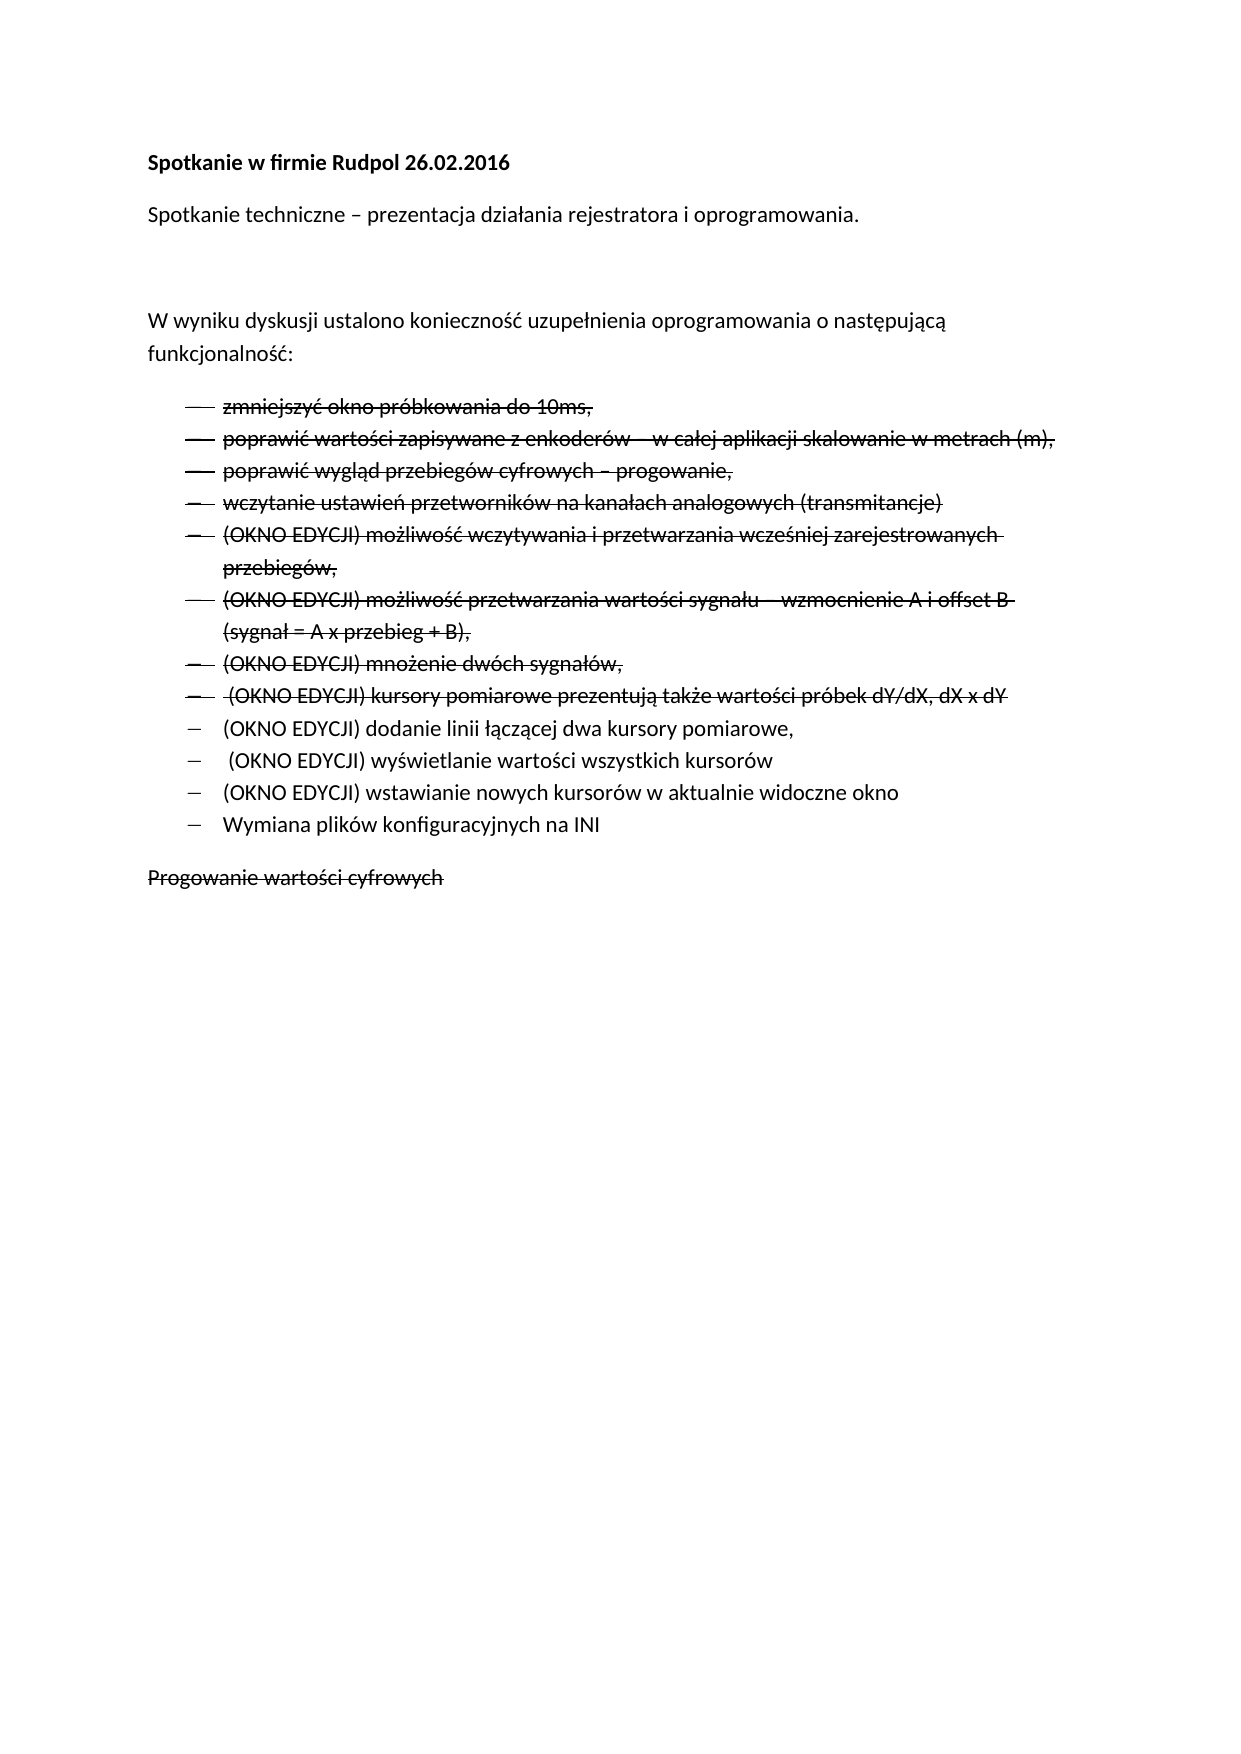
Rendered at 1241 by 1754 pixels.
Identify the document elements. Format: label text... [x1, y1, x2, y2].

list (OKNO EDYCJI) wyświetlanie wartości wszystkich kursorów [185, 746, 1093, 774]
text Spotkanie w firmie Rudpol 26.02.2016 [148, 148, 1093, 176]
list (OKNO EDYCJI) możliwość wczytywania i przetwarzania wcześniej zarejestrowanych przebiegów, [185, 521, 1093, 581]
list wczytanie ustawień przetworników na kanałach analogowych (transmitancje) [185, 488, 1093, 516]
list zmniejszyć okno próbkowania do 10ms, [185, 392, 1093, 420]
list (OKNO EDYCJI) kursory pomiarowe prezentują także wartości próbek dY/dX, dX x dY [185, 682, 1093, 709]
list Wymiana plików konfiguracyjnych na INI [185, 810, 1093, 838]
text Spotkanie techniczne – prezentacja działania rejestratora i oprogramowania. [148, 201, 1093, 229]
text Progowanie wartości cyfrowych [148, 863, 1093, 891]
list (OKNO EDYCJI) wstawianie nowych kursorów w aktualnie widoczne okno [185, 778, 1093, 806]
list poprawić wartości zapisywane z enkoderów – w całej aplikacji skalowanie w metrach (m), [185, 424, 1093, 452]
text W wyniku dyskusji ustalono konieczność uzupełnienia oprogramowania o następującą funkcjonalność: [148, 307, 1093, 367]
list (OKNO EDYCJI) mnożenie dwóch sygnałów, [185, 649, 1093, 677]
list (OKNO EDYCJI) dodanie linii łączącej dwa kursory pomiarowe, [185, 714, 1093, 742]
list poprawić wygląd przebiegów cyfrowych – progowanie, [185, 456, 1093, 484]
list (OKNO EDYCJI) możliwość przetwarzania wartości sygnału – wzmocnienie A i offset B (sygnał = A x przebieg + B), [185, 585, 1093, 645]
